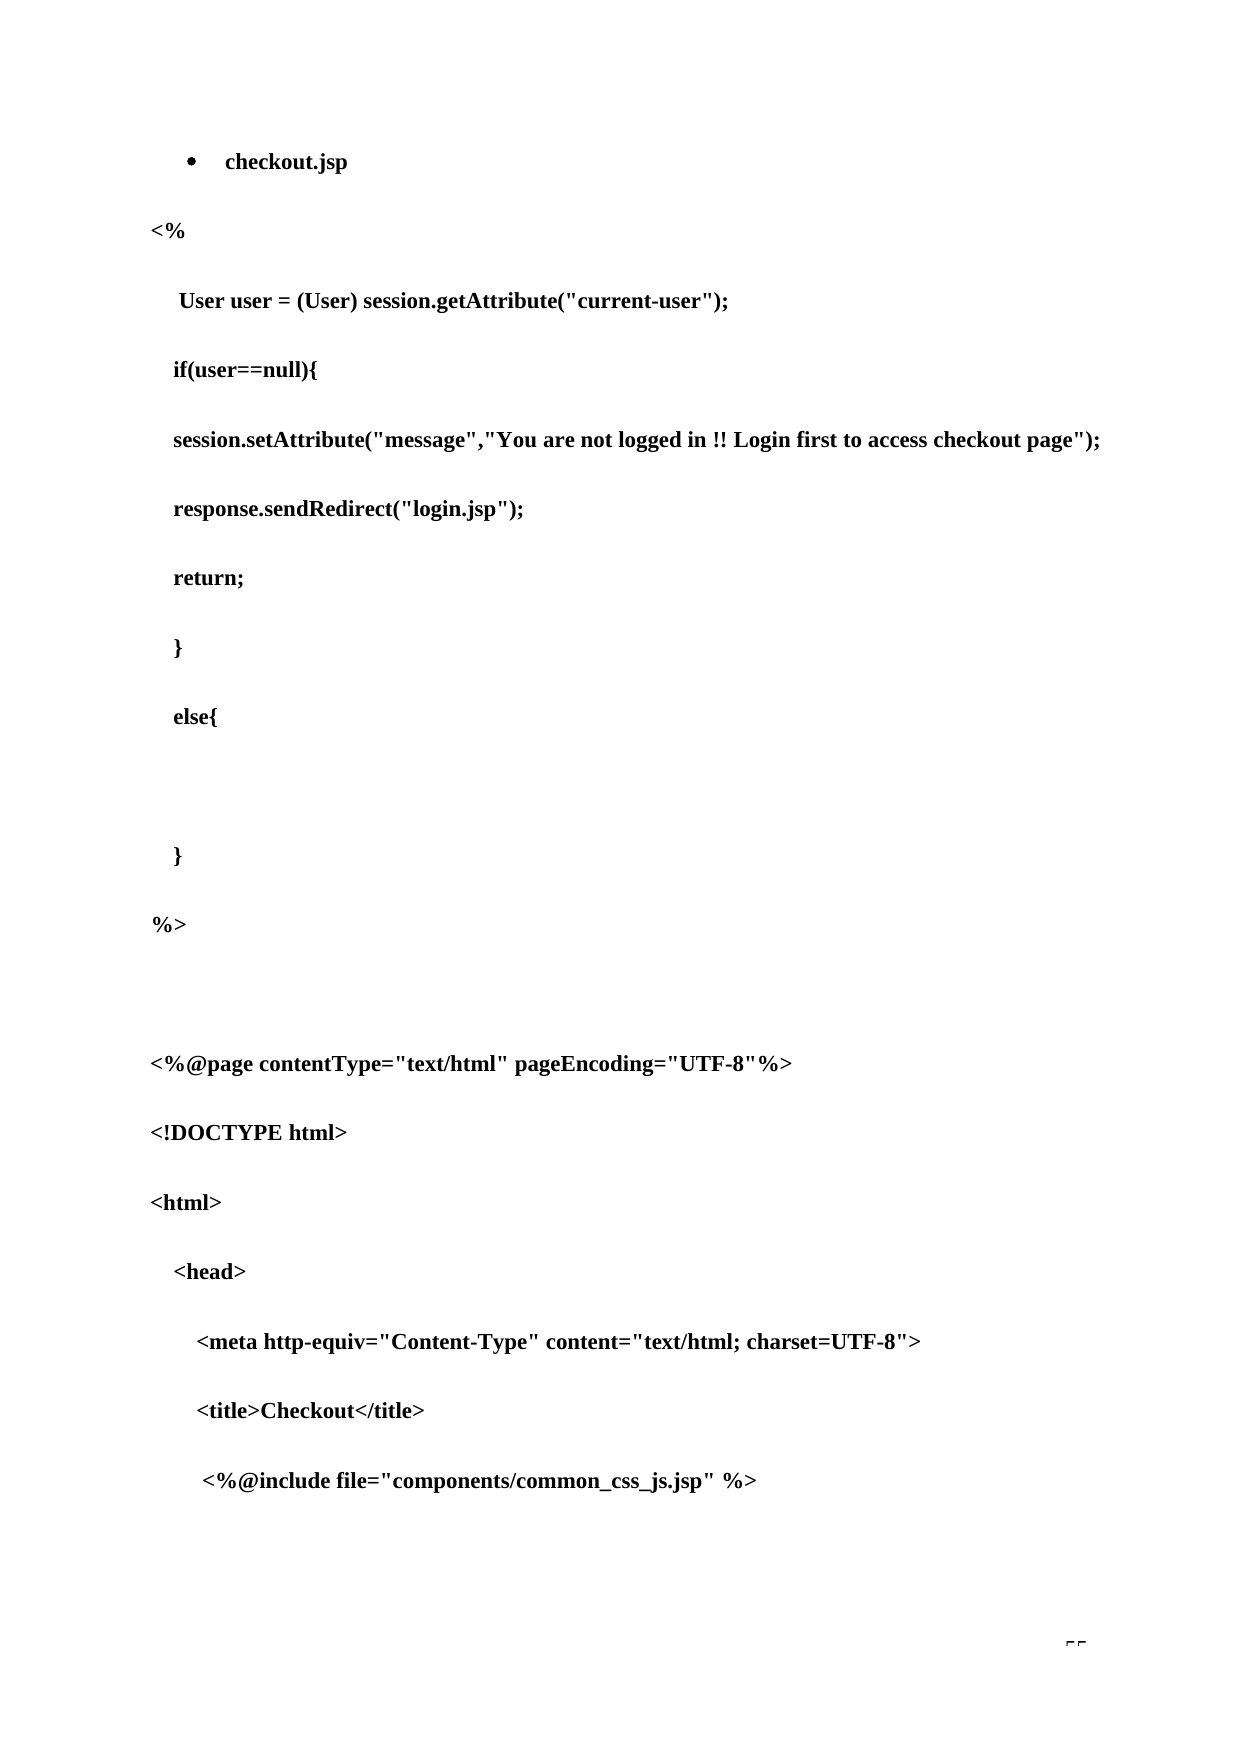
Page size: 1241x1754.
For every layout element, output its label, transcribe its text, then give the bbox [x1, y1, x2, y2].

text <html> [150, 1189, 1103, 1215]
text <meta http-equiv="Content-Type" content="text/html; charset=UTF-8"> [196, 1328, 1103, 1354]
list checkout.jsp [187, 148, 1103, 174]
text } [173, 842, 1103, 868]
text <!DOCTYPE html> [150, 1119, 1103, 1146]
text %> [137, 911, 186, 938]
text <%@include file="components/common_css_js.jsp" %> [202, 1467, 1103, 1493]
text <%@page contentType="text/html" pageEncoding="UTF-8"%> [150, 1050, 1103, 1077]
text <title>Checkout</title> [196, 1397, 1103, 1423]
text <head> [173, 1258, 1103, 1285]
text else{ [173, 703, 1103, 729]
text } [137, 634, 182, 660]
text return; [173, 564, 1103, 591]
text User user = (User) session.getAttribute("current-user"); if(user==null){ [173, 287, 731, 383]
text session.setAttribute("message","You are not logged in !! Login first to access checkout page"); response.sendRedirect("login.jsp"); [173, 426, 1103, 521]
text <% [137, 217, 186, 244]
